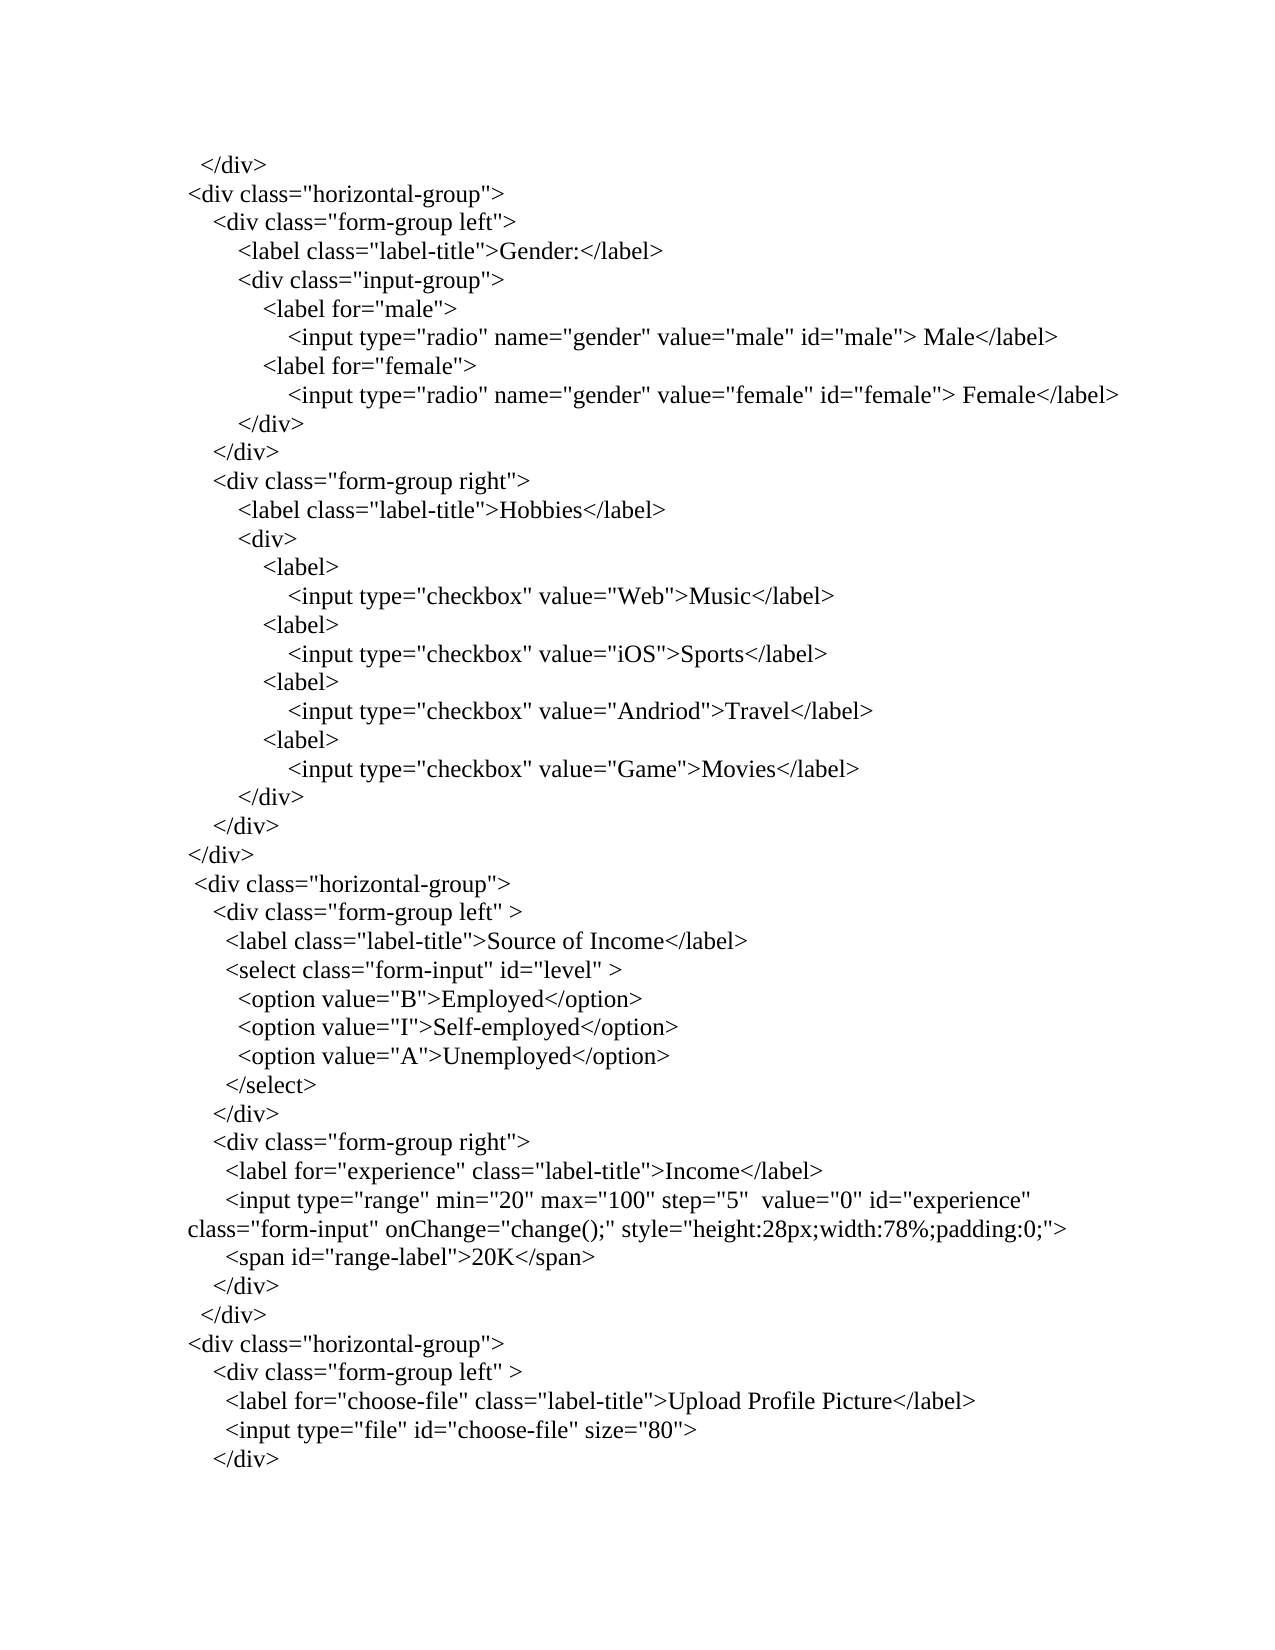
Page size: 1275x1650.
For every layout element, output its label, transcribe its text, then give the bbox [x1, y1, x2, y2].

text </div> [187, 1271, 1125, 1300]
text <input type="radio" name="gender" value="male" id="male"> Male</label> [187, 322, 1125, 351]
text </div> [187, 437, 1125, 466]
text </div> [187, 811, 1125, 840]
text <div class="horizontal-group"> [187, 1329, 1125, 1357]
text <div class="form-group right"> [187, 1127, 1125, 1156]
text <div class="input-group"> [187, 265, 1125, 294]
text <div class="horizontal-group"> [187, 869, 1125, 897]
text <label class="label-title">Hobbies</label> [187, 495, 1125, 524]
text </div> [187, 840, 1125, 869]
text <div class="form-group right"> [187, 466, 1125, 495]
text </select> [187, 1070, 1125, 1099]
text <label for="female"> [187, 351, 1125, 380]
text <label class="label-title">Source of Income</label> [187, 926, 1125, 955]
text <input type="checkbox" value="Andriod">Travel</label> [187, 696, 1125, 725]
text </div> [187, 1099, 1125, 1127]
text <input type="checkbox" value="Game">Movies</label> [187, 754, 1125, 782]
text <label> [187, 610, 1125, 639]
text <label> [187, 552, 1125, 581]
text <label for="choose-file" class="label-title">Upload Profile Picture</label> [187, 1386, 1125, 1415]
text <div class="form-group left" > [187, 897, 1125, 926]
text <div class="form-group left" > [187, 1357, 1125, 1386]
text <input type="file" id="choose-file" size="80"> [187, 1415, 1125, 1444]
text <span id="range-label">20K</span> [187, 1242, 1125, 1271]
text <input type="checkbox" value="iOS">Sports</label> [187, 639, 1125, 667]
text <label for="experience" class="label-title">Income</label> [187, 1156, 1125, 1185]
text <label> [187, 725, 1125, 754]
text <div class="horizontal-group"> [187, 179, 1125, 207]
text <option value="I">Self-employed</option> [187, 1012, 1125, 1041]
text </div> [187, 1444, 1125, 1472]
text </div> [187, 782, 1125, 811]
text </div> [187, 1300, 1125, 1329]
text <label for="male"> [187, 294, 1125, 322]
text <div> [187, 524, 1125, 552]
text <select class="form-input" id="level" > [187, 955, 1125, 984]
text <input type="range" min="20" max="100" step="5" value="0" id="experience" class="form-input" onChange="change();" style="height:28px;width:78%;padding:0;"> [187, 1185, 1125, 1242]
text <input type="radio" name="gender" value="female" id="female"> Female</label> [187, 380, 1125, 409]
text </div> [187, 409, 1125, 437]
text <option value="B">Employed</option> [187, 984, 1125, 1012]
text </div> [187, 150, 1125, 179]
text <input type="checkbox" value="Web">Music</label> [187, 581, 1125, 610]
text <div class="form-group left"> [187, 207, 1125, 236]
text <option value="A">Unemployed</option> [187, 1041, 1125, 1070]
text <label class="label-title">Gender:</label> [187, 236, 1125, 265]
text <label> [187, 667, 1125, 696]
